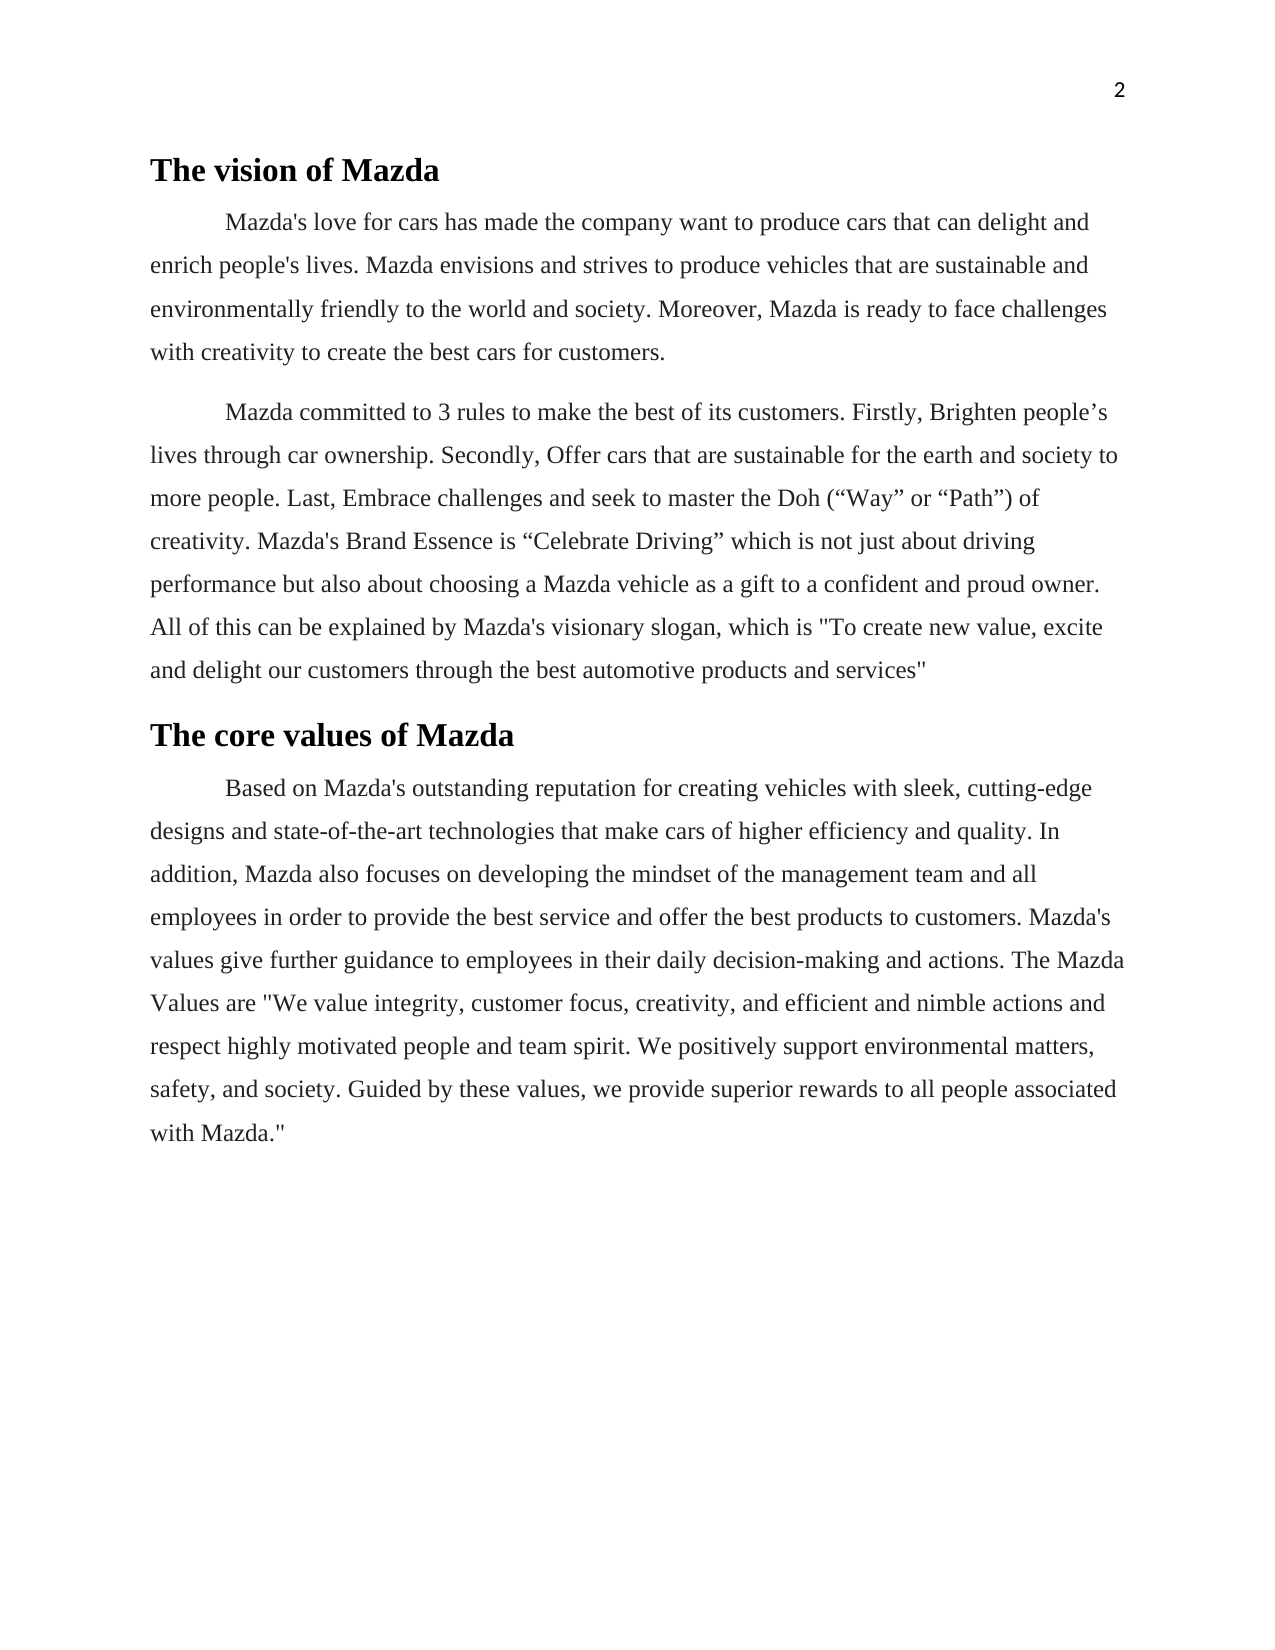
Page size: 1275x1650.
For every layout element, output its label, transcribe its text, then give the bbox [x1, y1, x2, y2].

subtitle The core values of Mazda [150, 715, 1125, 753]
text Based on Mazda's outstanding reputation for creating vehicles with sleek, cutting-edge designs and state-of-the-art technologies that make cars of higher efficiency and quality. In addition, Mazda also focuses on developing the mindset of the management team and all employees in order to provide the best service and offer the best products to customers. Mazda's values give further guidance to employees in their daily decision-making and actions. The Mazda Values are "We value integrity, customer focus, creativity, and efficient and nimble actions and respect highly motivated people and team spirit. We positively support environmental matters, safety, and society. Guided by these values, we provide superior rewards to all people associated with Mazda." [150, 773, 1125, 1146]
subtitle The vision of Mazda [150, 150, 1125, 188]
text Mazda committed to 3 rules to make the best of its customers. Firstly, Brighten people’s lives through car ownership. Secondly, Offer cars that are sustainable for the earth and society to more people. Last, Embrace challenges and seek to master the Doh (“Way” or “Path”) of creativity. Mazda's Brand Essence is “Celebrate Driving” which is not just about driving performance but also about choosing a Mazda vehicle as a gift to a confident and proud owner. All of this can be explained by Mazda's visionary slogan, which is "To create new value, excite and delight our customers through the best automotive products and services" [150, 397, 1125, 684]
text Mazda's love for cars has made the company want to produce cars that can delight and enrich people's lives. Mazda envisions and strives to produce vehicles that are sustainable and environmentally friendly to the world and society. Moreover, Mazda is ready to face challenges with creativity to create the best cars for customers. [150, 207, 1125, 366]
